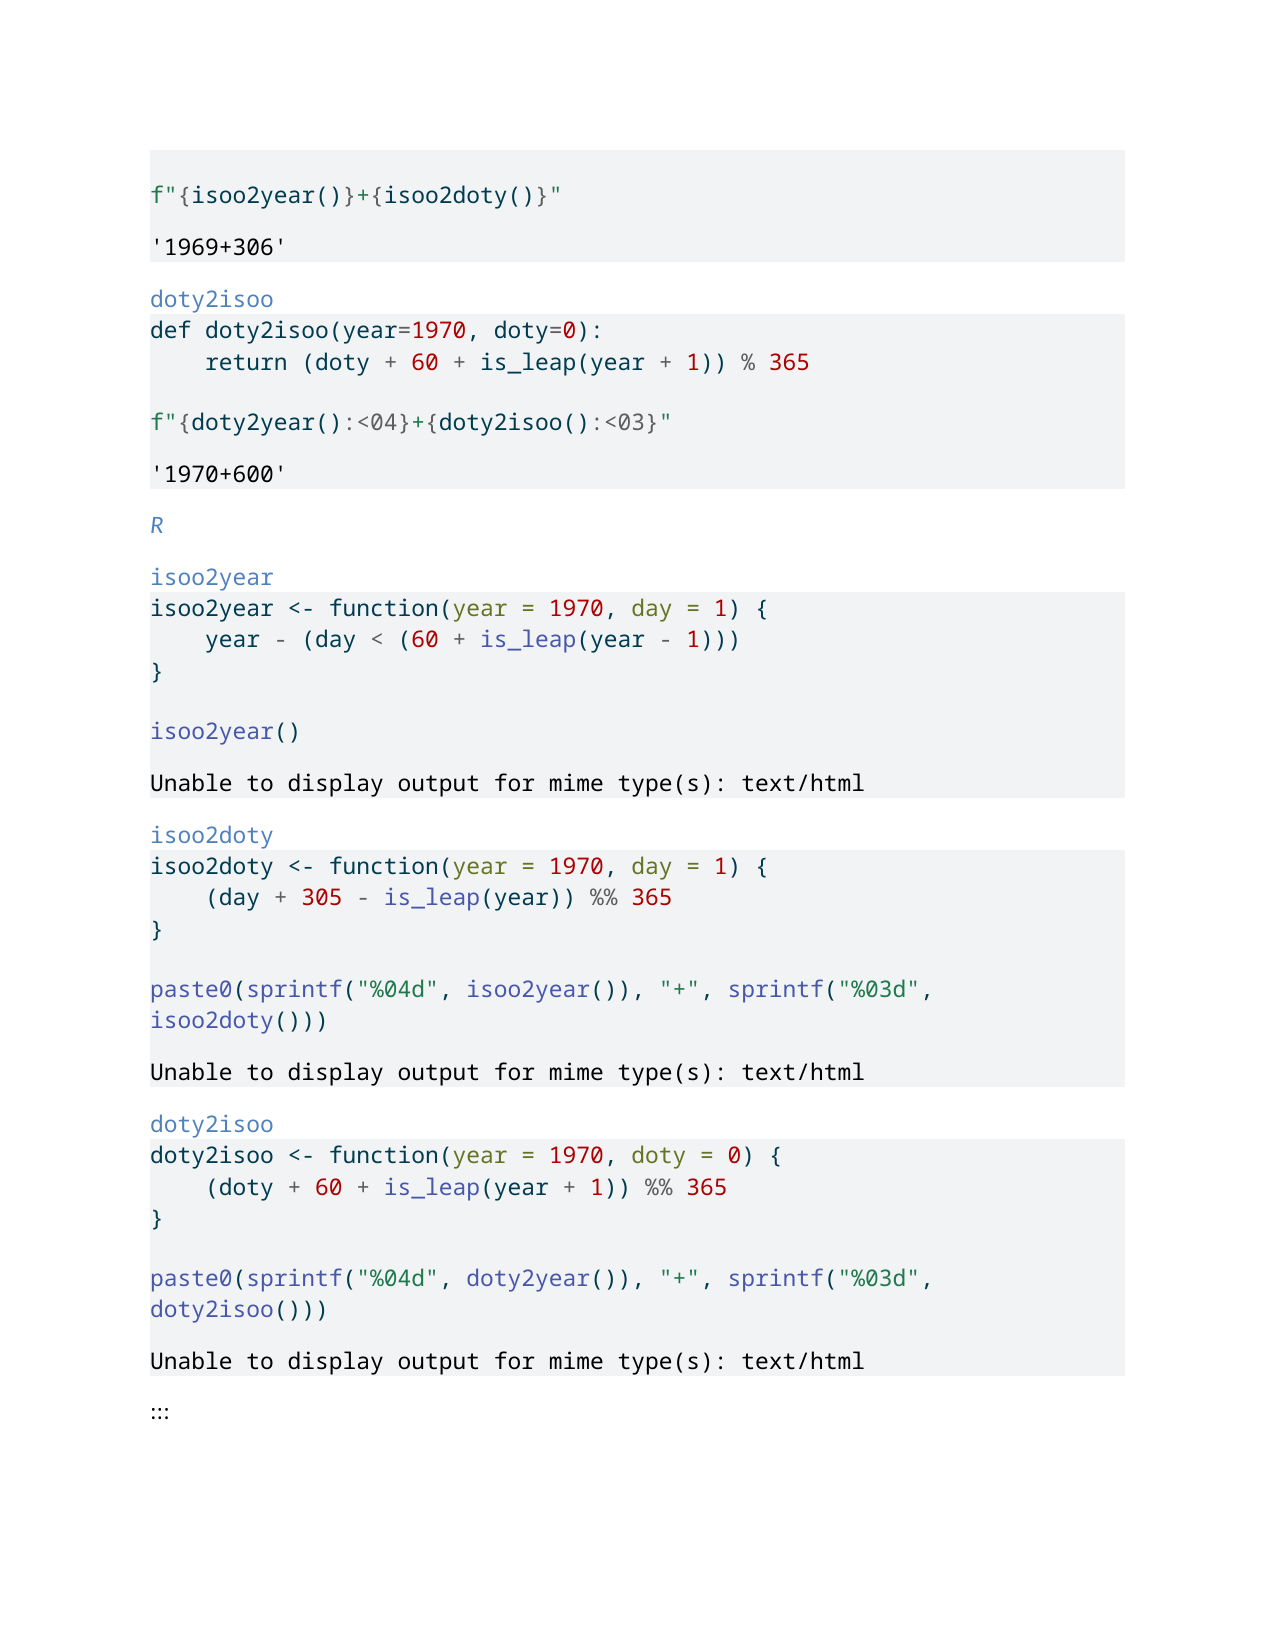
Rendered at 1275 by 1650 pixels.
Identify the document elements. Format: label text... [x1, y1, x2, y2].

text isoo2year <- function(year = 1970, day = 1) { year - (day < (60 + is_leap(year - 1))) } isoo2year() [150, 592, 1125, 746]
subtitle doty2isoo [150, 1108, 1125, 1139]
subtitle isoo2doty [150, 819, 1125, 850]
text '1970+600' [150, 457, 1125, 489]
text ::: [150, 1397, 1125, 1426]
text def doty2isoo(year=1970, doty=0): return (doty + 60 + is_leap(year + 1)) % 365 f"{doty2year():<04}+{doty2isoo():<03}" [150, 314, 1125, 437]
text Unable to display output for mime type(s): text/html [150, 1345, 1125, 1376]
text '1969+306' [150, 231, 1125, 262]
text isoo2doty <- function(year = 1970, day = 1) { (day + 305 - is_leap(year)) %% 365 } paste0(sprintf("%04d", isoo2year()), "+", sprintf("%03d", isoo2doty())) [150, 850, 1125, 1035]
text doty2isoo <- function(year = 1970, doty = 0) { (doty + 60 + is_leap(year + 1)) %% 365 } paste0(sprintf("%04d", doty2year()), "+", sprintf("%03d", doty2isoo())) [150, 1139, 1125, 1324]
text Unable to display output for mime type(s): text/html [150, 767, 1125, 798]
subtitle isoo2year [150, 561, 1125, 592]
text Unable to display output for mime type(s): text/html [150, 1056, 1125, 1087]
subtitle R [150, 509, 1125, 540]
text def isoo2doty(year=1970, day=1): return (day + 305 - is_leap(year)) % 365 f"{isoo2year()}+{isoo2doty()}" [150, 150, 1125, 210]
subtitle doty2isoo [150, 283, 1125, 314]
